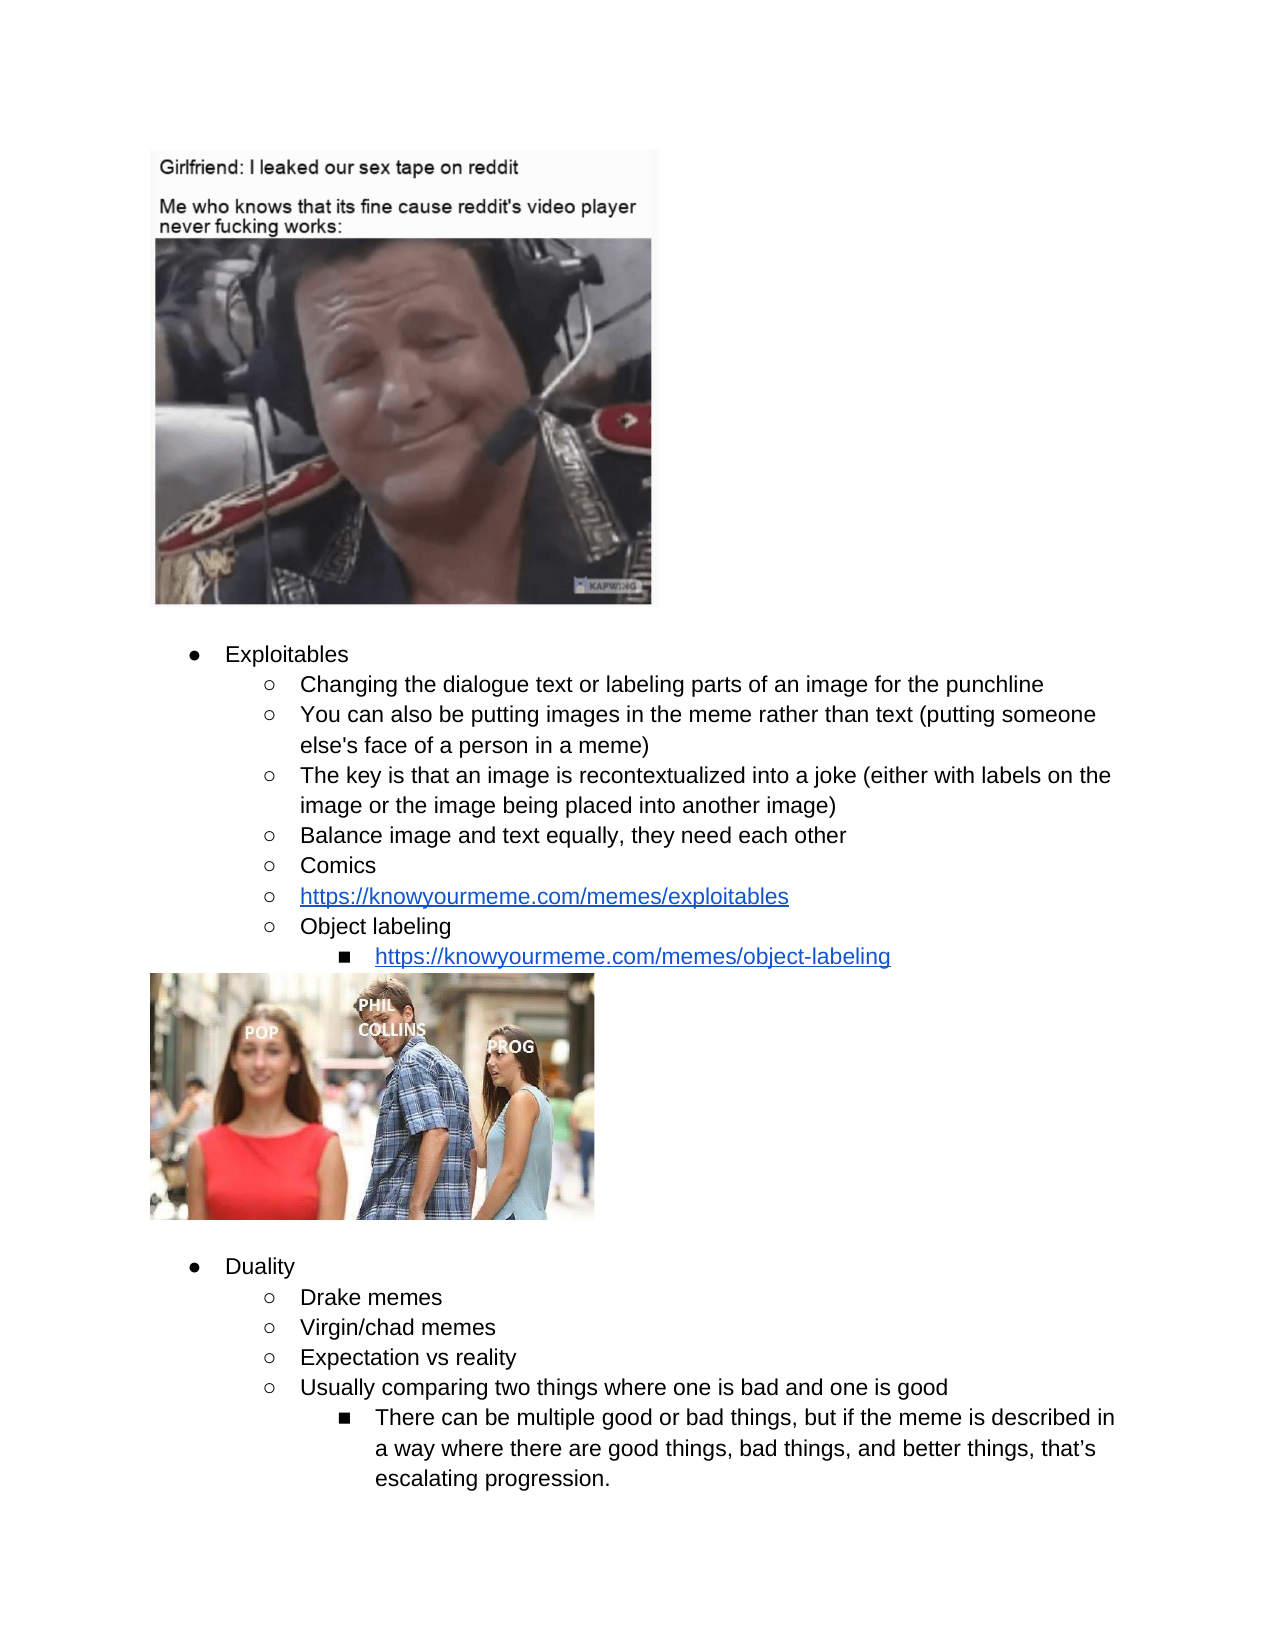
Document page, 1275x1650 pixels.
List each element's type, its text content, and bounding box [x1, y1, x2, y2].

picture [150, 973, 595, 1220]
list Usually comparing two things where one is bad and one is good [262, 1374, 1125, 1401]
list Exploitables [187, 641, 1125, 667]
list The key is that an image is recontextualized into a joke (either with labels on the image or the image being placed into another image) [262, 762, 1125, 818]
list Expectation vs reality [262, 1344, 1125, 1370]
list Comics [262, 852, 1125, 879]
list Object labeling [262, 913, 1125, 939]
list Balance image and text equally, they need each other [262, 822, 1125, 849]
list https://knowyourmeme.com/memes/object-labeling [337, 943, 1125, 969]
list Changing the dialogue text or labeling parts of an image for the punchline [262, 671, 1125, 698]
picture [150, 150, 659, 607]
list There can be multiple good or bad things, but if the meme is described in a way where there are good things, bad things, and better things, that’s escalating progression. [337, 1404, 1125, 1491]
list Drake memes [262, 1283, 1125, 1310]
list Virgin/chad memes [262, 1314, 1125, 1340]
list You can also be putting images in the meme rather than text (putting someone else's face of a person in a meme) [262, 701, 1125, 758]
list Duality [187, 1253, 1125, 1280]
list https://knowyourmeme.com/memes/exploitables [262, 883, 1125, 909]
